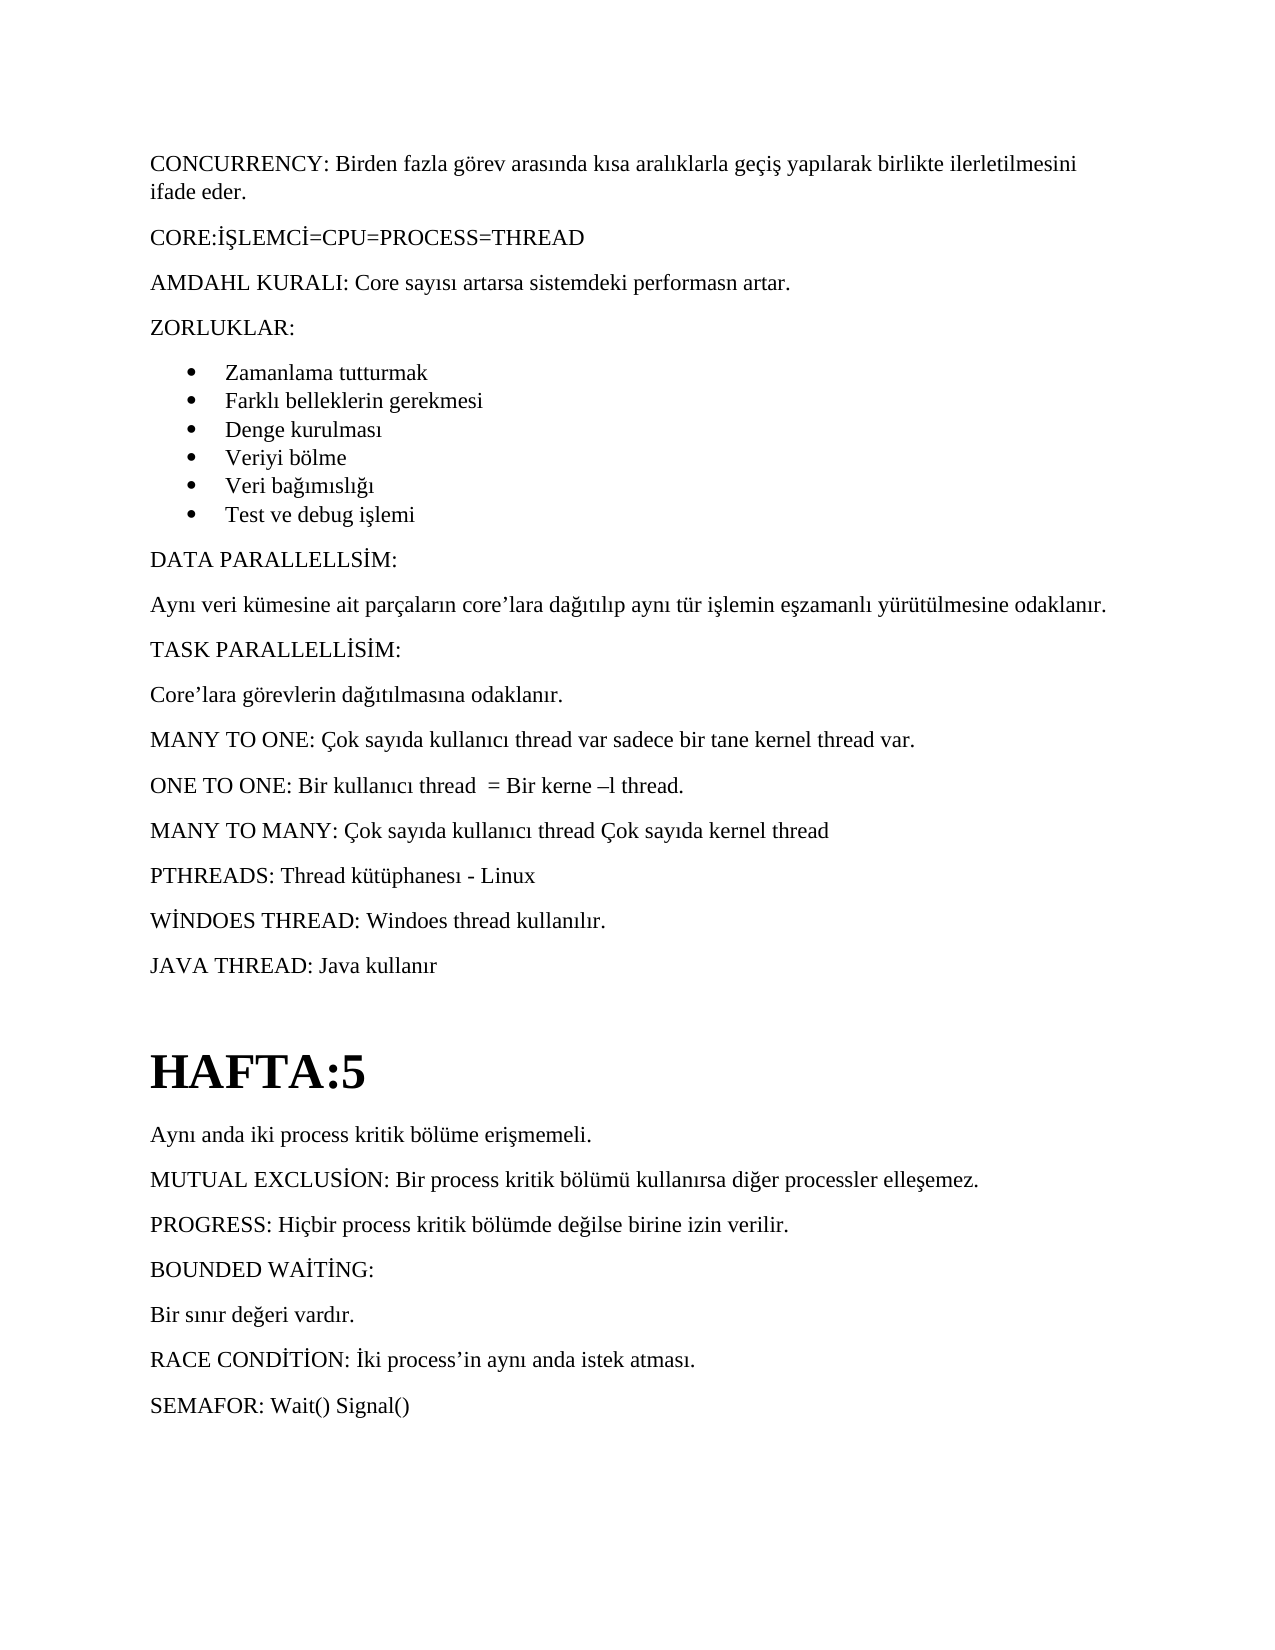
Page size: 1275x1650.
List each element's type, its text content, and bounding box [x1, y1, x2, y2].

text TASK PARALLELLİSİM: [150, 636, 1125, 663]
text HAFTA:5 [150, 1042, 1125, 1100]
text PTHREADS: Thread kütüphanesı - Linux [150, 862, 1125, 888]
text Aynı anda iki process kritik bölüme erişmemeli. [150, 1121, 1125, 1147]
text Core’lara görevlerin dağıtılmasına odaklanır. [150, 681, 1125, 708]
text SEMAFOR: Wait() Signal() [150, 1392, 1125, 1418]
list Test ve debug işlemi [187, 501, 1125, 527]
list Zamanlama tutturmak [187, 359, 1125, 385]
text MUTUAL EXCLUSİON: Bir process kritik bölümü kullanırsa diğer processler elleşemez. [150, 1166, 1125, 1192]
list Veri bağımıslığı [187, 473, 1125, 499]
text ONE TO ONE: Bir kullanıcı thread = Bir kerne –l thread. [150, 772, 1125, 798]
text AMDAHL KURALI: Core sayısı artarsa sistemdeki performasn artar. [150, 269, 1125, 295]
text MANY TO ONE: Çok sayıda kullanıcı thread var sadece bir tane kernel thread var. [150, 727, 1125, 753]
text WİNDOES THREAD: Windoes thread kullanılır. [150, 907, 1125, 933]
text CONCURRENCY: Birden fazla görev arasında kısa aralıklarla geçiş yapılarak birlikte ilerletilmesini ifade eder. [150, 150, 1125, 205]
text PROGRESS: Hiçbir process kritik bölümde değilse birine izin verilir. [150, 1211, 1125, 1238]
text Bir sınır değeri vardır. [150, 1301, 1125, 1328]
list Denge kurulması [187, 416, 1125, 442]
text ZORLUKLAR: [150, 314, 1125, 340]
text BOUNDED WAİTİNG: [150, 1256, 1125, 1283]
list Farklı belleklerin gerekmesi [187, 387, 1125, 414]
text Aynı veri kümesine ait parçaların core’lara dağıtılıp aynı tür işlemin eşzamanlı yürütülmesine odaklanır. [150, 591, 1125, 618]
text DATA PARALLELLSİM: [150, 546, 1125, 572]
list Veriyi bölme [187, 444, 1125, 471]
text JAVA THREAD: Java kullanır [150, 952, 1125, 978]
text MANY TO MANY: Çok sayıda kullanıcı thread Çok sayıda kernel thread [150, 817, 1125, 843]
text RACE CONDİTİON: İki process’in aynı anda istek atması. [150, 1347, 1125, 1373]
text CORE:İŞLEMCİ=CPU=PROCESS=THREAD [150, 223, 1125, 250]
